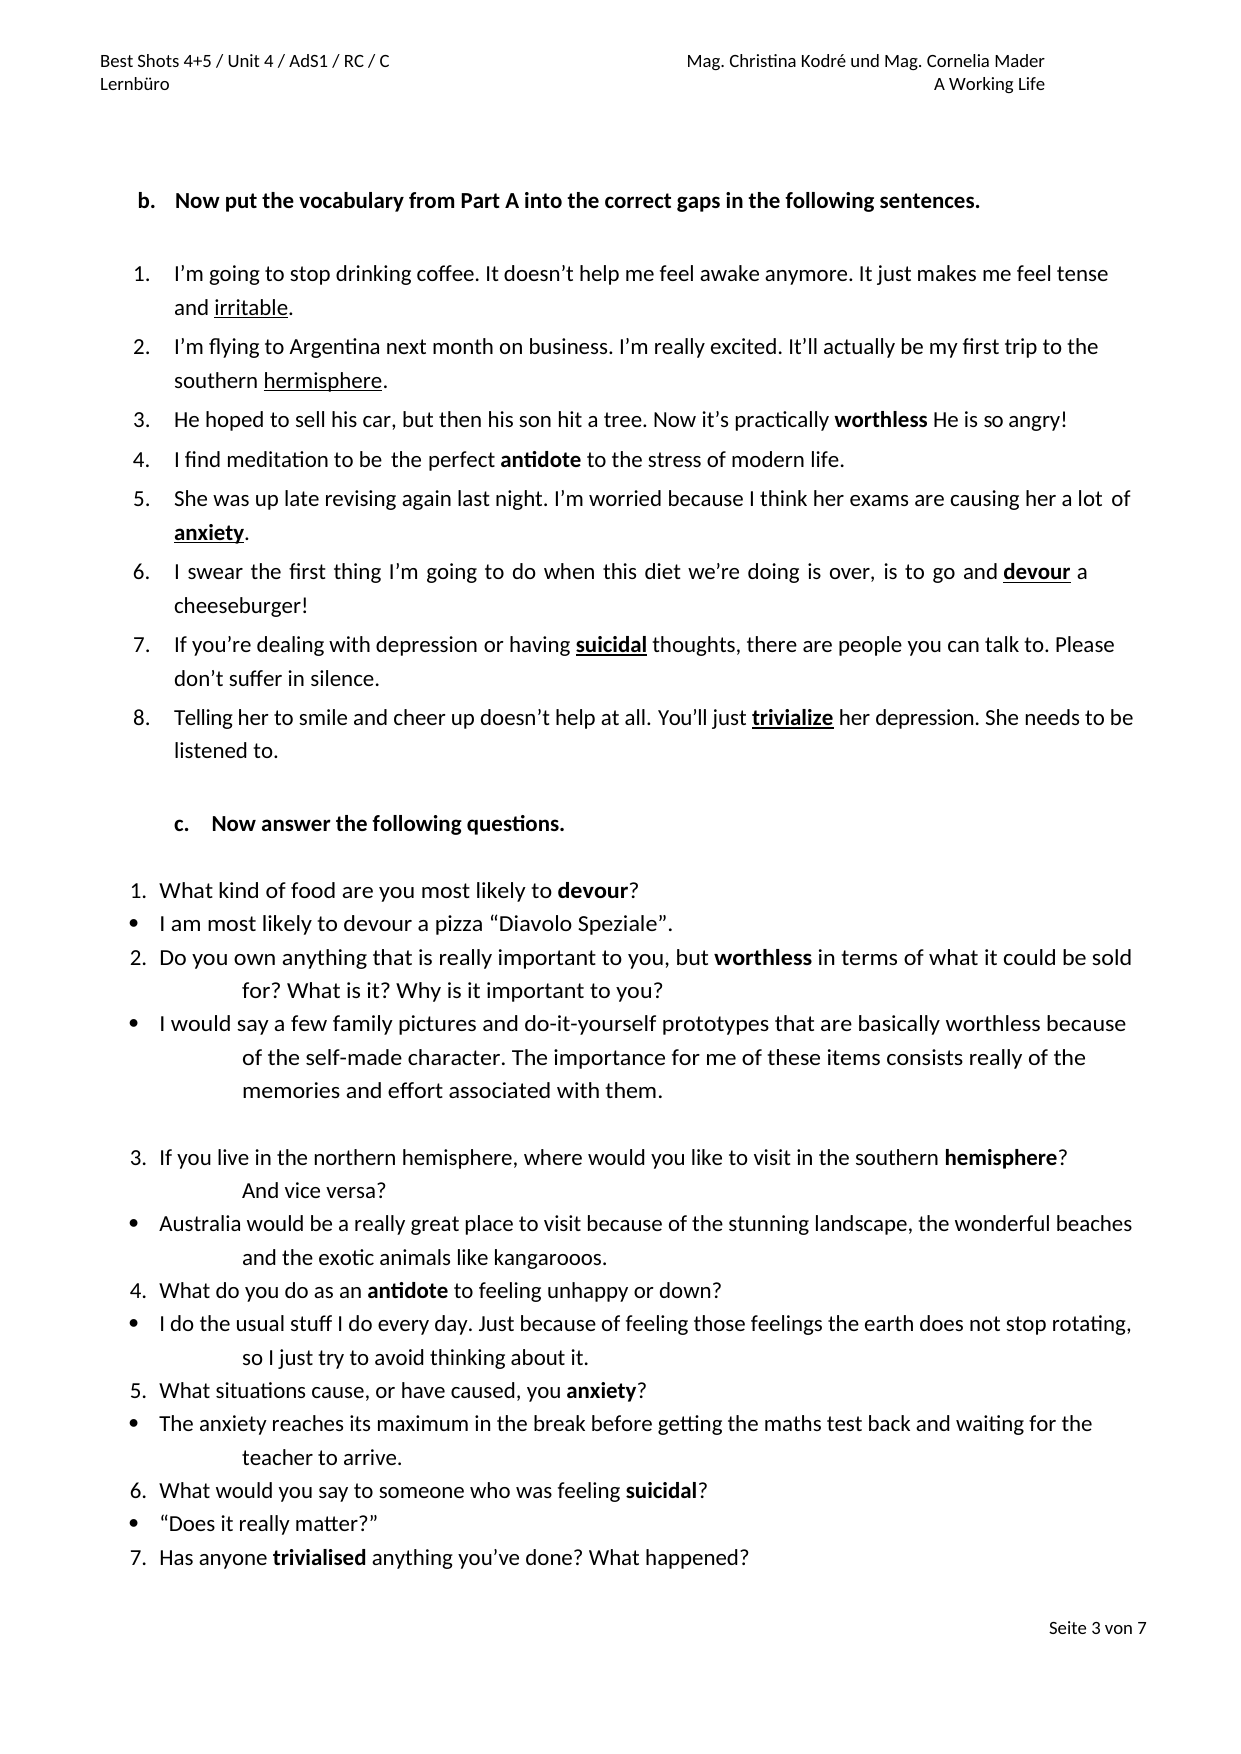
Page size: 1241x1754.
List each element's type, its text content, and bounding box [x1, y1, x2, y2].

list What situations cause, or have caused, you anxiety? [129, 1371, 1148, 1404]
list What kind of food are you most likely to devour? [129, 871, 1148, 904]
list I would say a few family pictures and do-it-yourself prototypes that are basically worthless because of the self-made character. The importance for me of these items consists really of the memories and effort associated with them. [129, 1004, 1148, 1104]
list Now answer the following questions. [174, 804, 1148, 837]
list I’m ﬂying to Argentina next month on business. I’m really excited. It’ll actually be my ﬁrst trip to the southern hermisphere. [133, 327, 1148, 394]
list “Does it really matter?” [129, 1504, 1148, 1537]
list I do the usual stuff I do every day. Just because of feeling those feelings the earth does not stop rotating, so I just try to avoid thinking about it. [129, 1304, 1148, 1371]
list He hoped to sell his car, but then his son hit a tree. Now it’s practically worthless He is so angry! [133, 400, 1148, 433]
list Telling her to smile and cheer up doesn’t help at all. You’ll just trivialize her depression. She needs to be listened to. [133, 698, 1148, 764]
list She was up late revising again last night. I’m worried because I think her exams are causing her a lot of anxiety. [133, 479, 1148, 546]
list Has anyone trivialised anything you’ve done? What happened? [129, 1537, 1148, 1571]
list I swear the ﬁrst thing I’m going to do when this diet we’re doing is over, is to go and devour a cheeseburger! [133, 552, 1148, 619]
list I ﬁnd meditation to be the perfect antidote to the stress of modern life. [133, 439, 1148, 473]
list What would you say to someone who was feeling suicidal? [129, 1471, 1148, 1504]
list Australia would be a really great place to visit because of the stunning landscape, the wonderful beaches and the exotic animals like kangarooos. [129, 1204, 1148, 1271]
list The anxiety reaches its maximum in the break before getting the maths test back and waiting for the teacher to arrive. [129, 1404, 1148, 1471]
list I’m going to stop drinking coﬀee. It doesn’t help me feel awake anymore. It just makes me feel tense and irritable. [133, 254, 1148, 321]
list If you live in the northern hemisphere, where would you like to visit in the southern hemisphere? And vice versa? [129, 1137, 1148, 1204]
list Do you own anything that is really important to you, but worthless in terms of what it could be sold for? What is it? Why is it important to you? [129, 937, 1148, 1004]
list If you’re dealing with depression or having suicidal thoughts, there are people you can talk to. Please don’t suﬀer in silence. [133, 625, 1148, 692]
list Now put the vocabulary from Part A into the correct gaps in the following sentences. [137, 181, 1148, 214]
list I am most likely to devour a pizza “Diavolo Speziale”. [129, 904, 1148, 937]
list What do you do as an antidote to feeling unhappy or down? [129, 1271, 1148, 1304]
